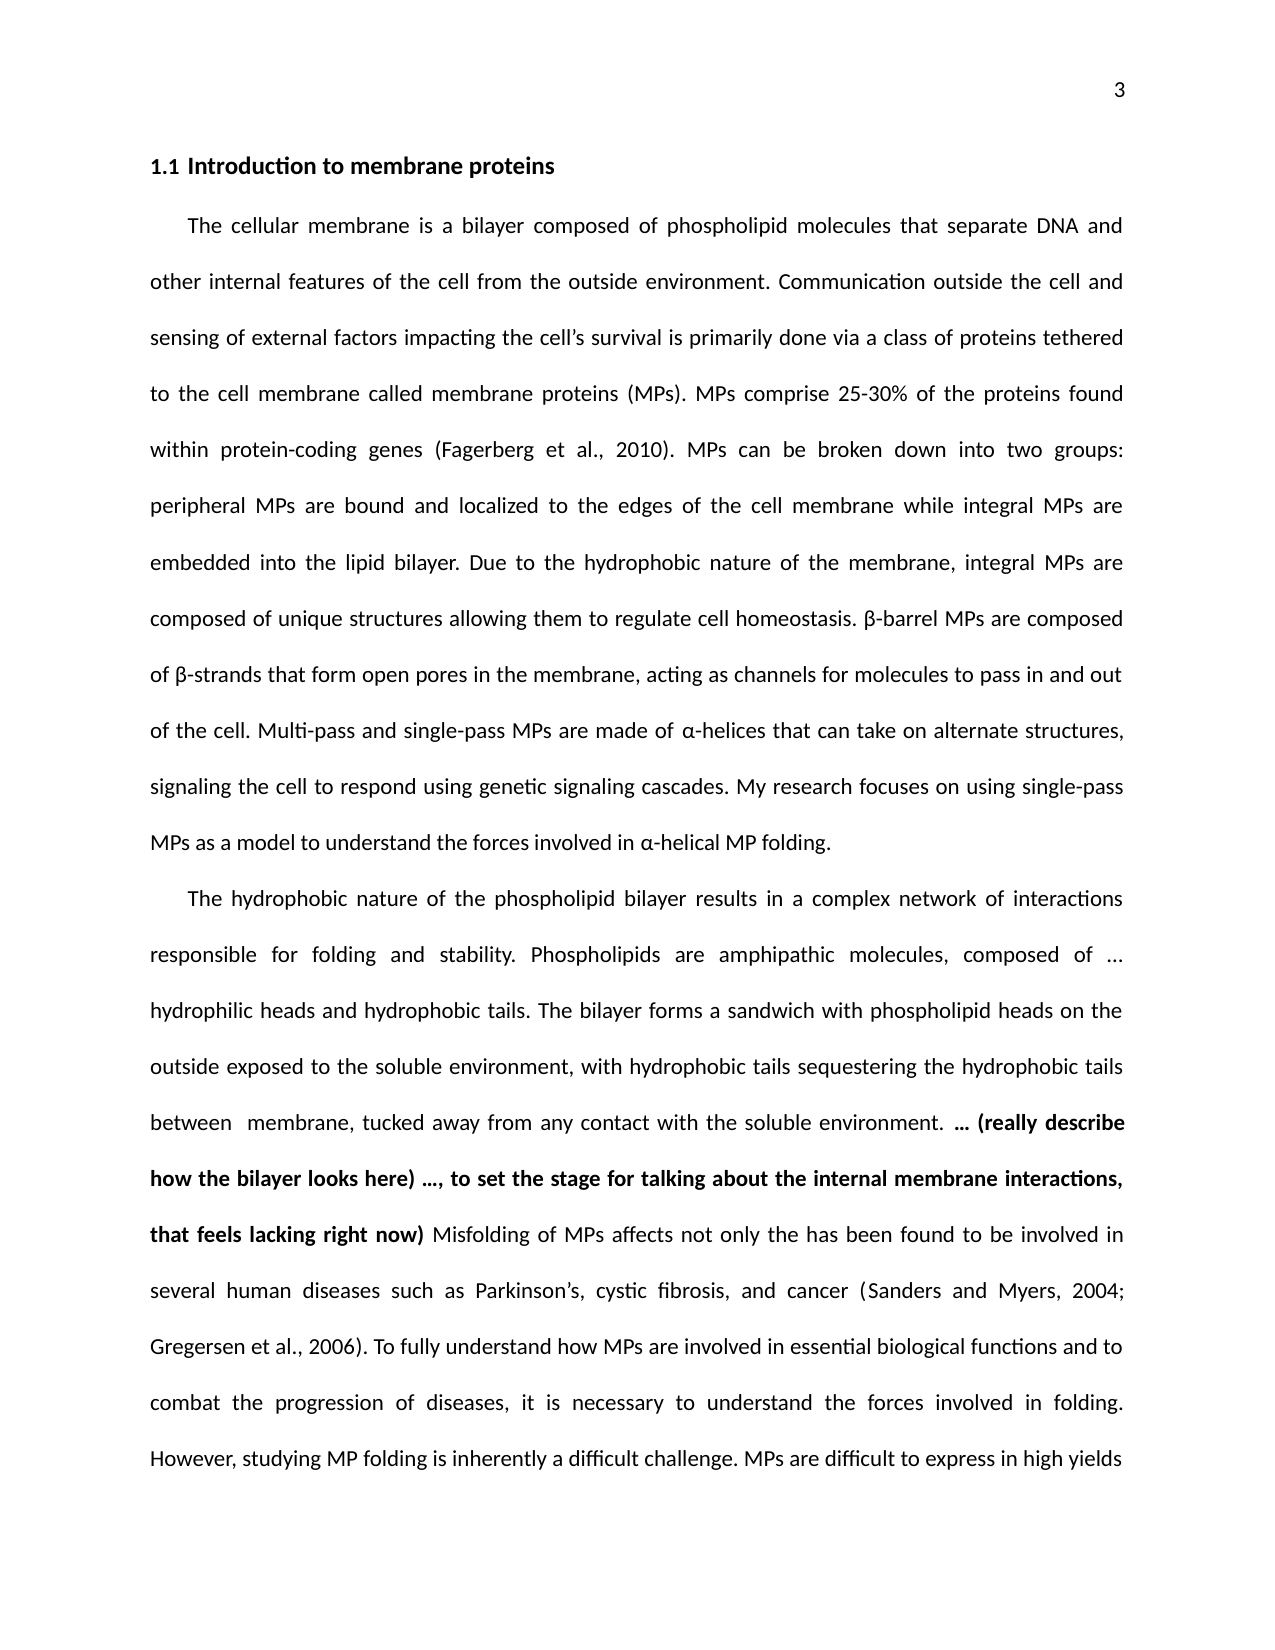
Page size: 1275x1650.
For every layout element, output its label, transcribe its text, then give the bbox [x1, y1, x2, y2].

list Introduction to membrane proteins [150, 150, 1125, 181]
text The cellular membrane is a bilayer composed of phospholipid molecules that separate DNA and other internal features of the cell from the outside environment. Communication outside the cell and sensing of external factors impacting the cell’s survival is primarily done via a class of proteins tethered to the cell membrane called membrane proteins (MPs). MPs comprise 25-30% of the proteins found within protein-coding genes (Fagerberg et al., 2010). MPs can be broken down into two groups: peripheral MPs are bound and localized to the edges of the cell membrane while integral MPs are embedded into the lipid bilayer. Due to the hydrophobic nature of the membrane, integral MPs are composed of unique structures allowing them to regulate cell homeostasis. β-barrel MPs are composed of β-strands that form open pores in the membrane, acting as channels for molecules to pass in and out of the cell. Multi-pass and single-pass MPs are made of α-helices that can take on alternate structures, signaling the cell to respond using genetic signaling cascades. My research focuses on using single-pass MPs as a model to understand the forces involved in α-helical MP folding. [150, 211, 1125, 856]
